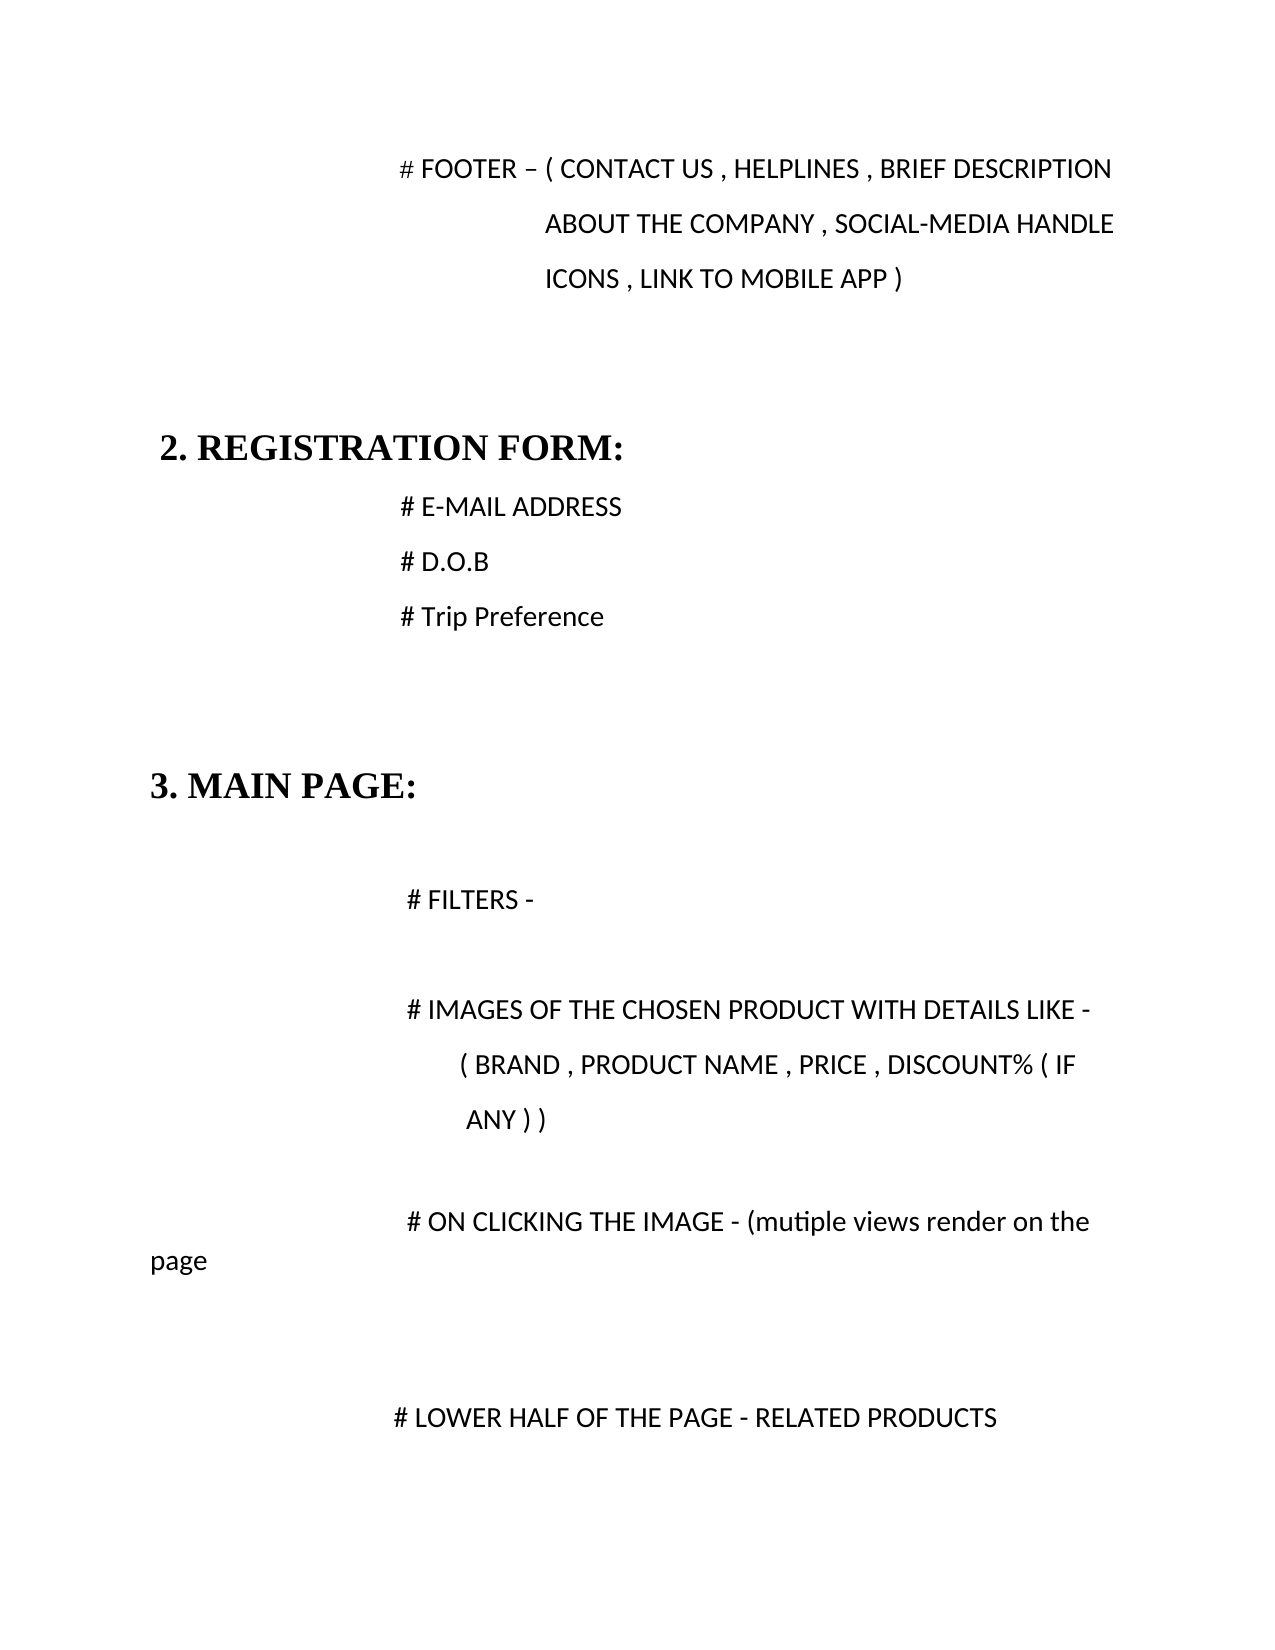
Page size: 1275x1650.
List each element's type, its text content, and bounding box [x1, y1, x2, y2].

text ( BRAND , PRODUCT NAME , PRICE , DISCOUNT% ( IF [150, 1046, 1125, 1082]
text ANY ) ) [150, 1101, 1125, 1137]
text # Trip Preference [150, 598, 1125, 634]
text 3. MAIN PAGE: [150, 763, 1125, 806]
text ICONS , LINK TO MOBILE APP ) [150, 260, 1125, 296]
text # ON CLICKING THE IMAGE - (mutiple views render on the page [150, 1203, 1125, 1277]
text ABOUT THE COMPANY , SOCIAL-MEDIA HANDLE [150, 205, 1125, 241]
text # FILTERS - [150, 881, 1125, 916]
text # IMAGES OF THE CHOSEN PRODUCT WITH DETAILS LIKE - [150, 991, 1125, 1027]
list REGISTRATION FORM: [159, 426, 1125, 469]
text # E-MAIL ADDRESS [150, 488, 1125, 523]
text # D.O.B [150, 543, 1125, 578]
text # LOWER HALF OF THE PAGE - RELATED PRODUCTS [150, 1399, 1125, 1434]
text # FOOTER – ( CONTACT US , HELPLINES , BRIEF DESCRIPTION [150, 150, 1125, 186]
